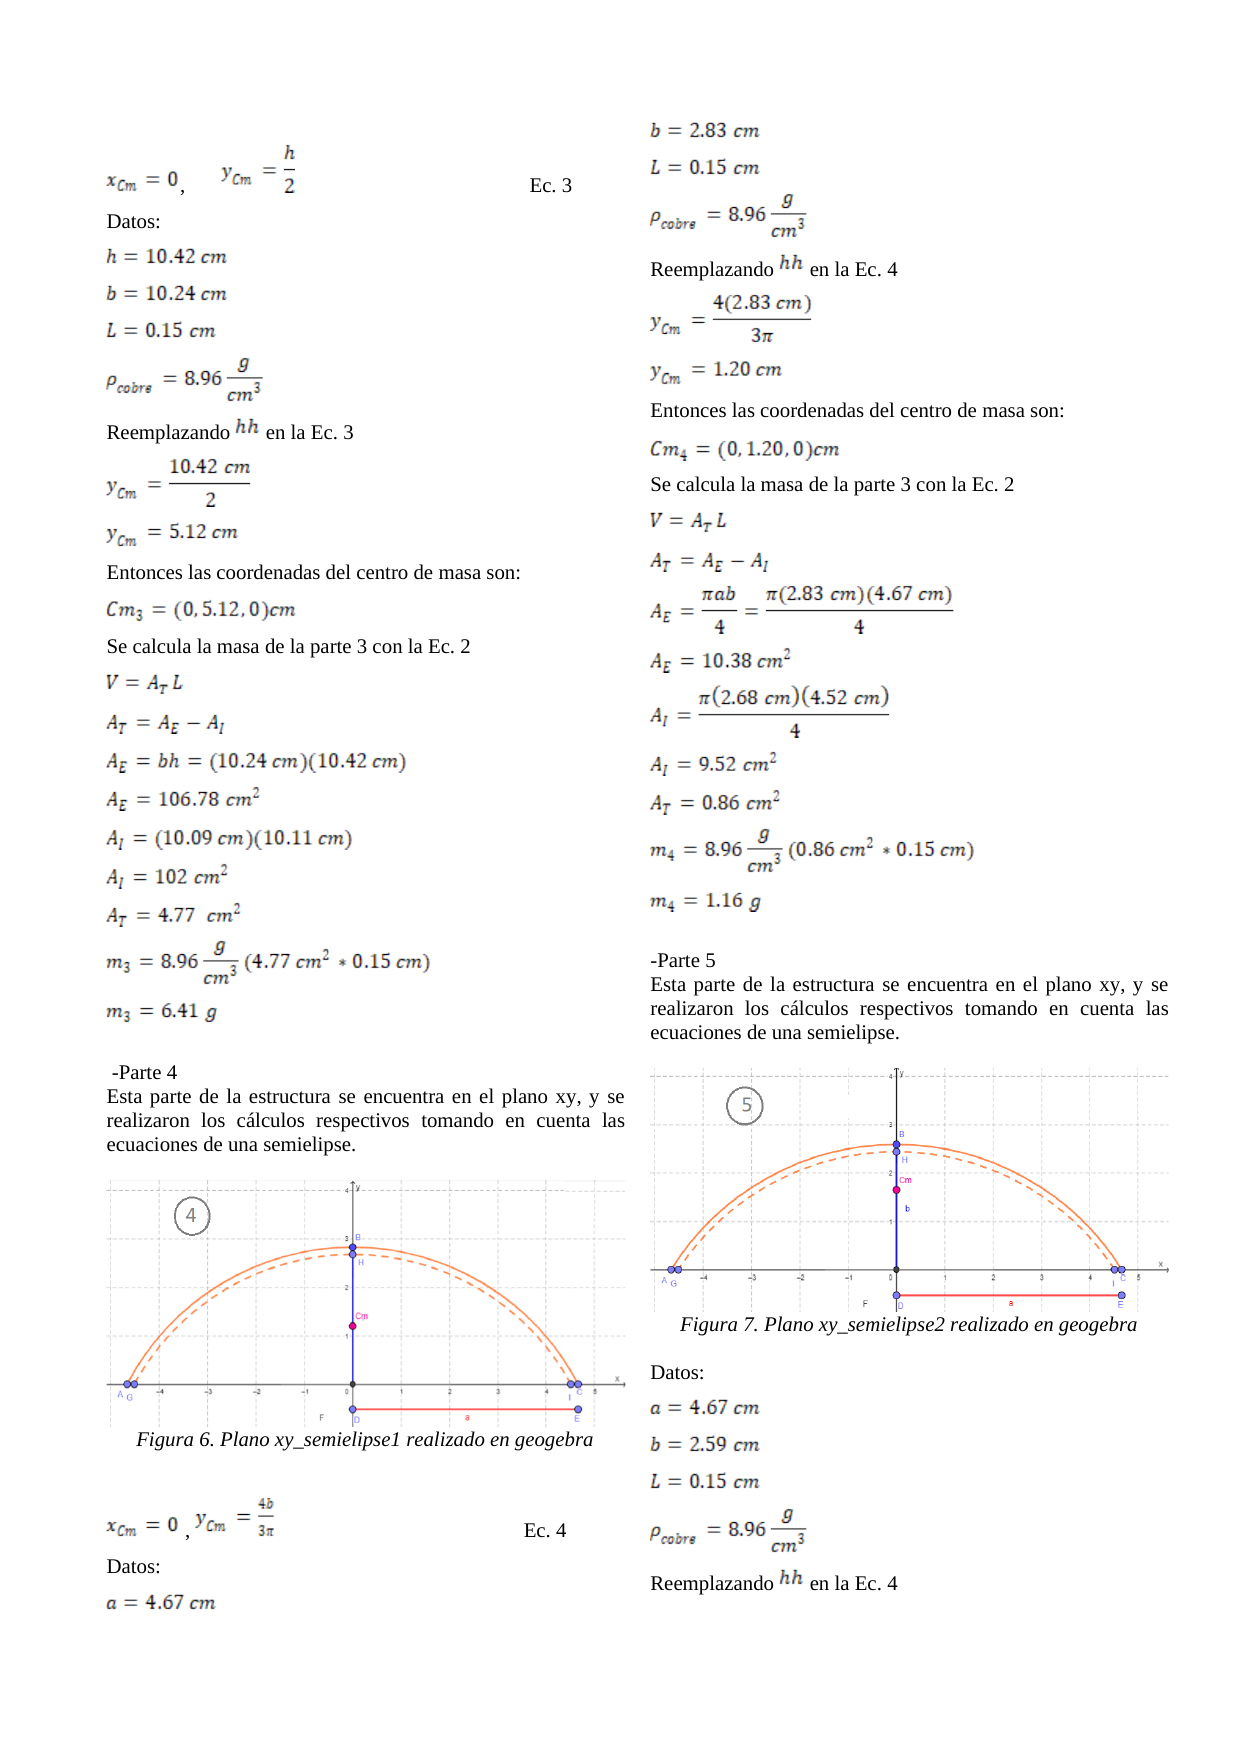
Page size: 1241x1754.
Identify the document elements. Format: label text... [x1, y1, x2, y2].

picture [106, 1180, 626, 1427]
picture [106, 244, 229, 270]
picture [106, 1590, 216, 1616]
picture [235, 414, 261, 440]
text Entonces las coordenadas del centro de masa son: [106, 560, 625, 584]
text -Parte 4 [106, 1060, 625, 1084]
text Reemplazando en la Ec. 4 [650, 1566, 1169, 1595]
picture [650, 1470, 760, 1495]
picture [650, 292, 812, 344]
text Se calcula la masa de la parte 3 con la Ec. 2 [106, 634, 625, 658]
picture [106, 165, 180, 193]
picture [650, 155, 760, 181]
picture [650, 1433, 760, 1458]
picture [221, 142, 295, 193]
text Reemplazando en la Ec. 4 [650, 251, 1169, 281]
text Figura 6. Plano xy_semielipse1 realizado en geogebra [106, 1427, 625, 1451]
picture [779, 1565, 805, 1591]
text Esta parte de la estructura se encuentra en el plano xy, y se realizaron los cálculos respectivos tomando en cuenta las ecuaciones de una semielipse. [650, 972, 1169, 1044]
picture [650, 583, 954, 634]
picture [650, 749, 779, 776]
picture [650, 356, 783, 386]
picture [650, 826, 976, 874]
text Datos: [650, 1360, 1169, 1384]
picture [106, 670, 183, 696]
picture [650, 684, 890, 738]
text , Ec. 4 [106, 1499, 625, 1542]
picture [106, 518, 240, 548]
picture [106, 1511, 180, 1538]
picture [650, 118, 760, 144]
text Esta parte de la estructura se encuentra en el plano xy, y se realizaron los cálculos respectivos tomando en cuenta las ecuaciones de una semielipse. [106, 1084, 625, 1156]
picture [106, 595, 296, 623]
picture [650, 192, 807, 239]
picture [779, 251, 805, 276]
picture [650, 433, 840, 461]
picture [650, 1507, 807, 1554]
picture [650, 645, 793, 673]
text Entonces las coordenadas del centro de masa son: [650, 398, 1169, 422]
picture [650, 545, 771, 572]
picture [106, 861, 230, 889]
text Figura 7. Plano xy_semielipse2 realizado en geogebra [650, 1312, 1169, 1336]
picture [650, 885, 762, 912]
picture [650, 1396, 760, 1421]
text Datos: [106, 209, 625, 233]
picture [106, 456, 251, 507]
picture [106, 355, 263, 403]
text Se calcula la masa de la parte 3 con la Ec. 2 [650, 472, 1169, 496]
picture [106, 707, 227, 734]
text -Parte 5 [650, 948, 1169, 972]
text Datos: [106, 1554, 625, 1578]
text Reemplazando en la Ec. 3 [106, 414, 625, 444]
picture [106, 823, 354, 850]
picture [650, 508, 727, 534]
picture [106, 318, 216, 344]
picture [106, 746, 408, 773]
text , Ec. 3 [106, 142, 625, 197]
picture [195, 1498, 274, 1538]
picture [106, 997, 218, 1024]
picture [106, 784, 262, 811]
picture [106, 900, 246, 927]
picture [650, 1068, 1169, 1312]
picture [106, 281, 229, 307]
picture [650, 788, 787, 815]
picture [106, 938, 432, 986]
